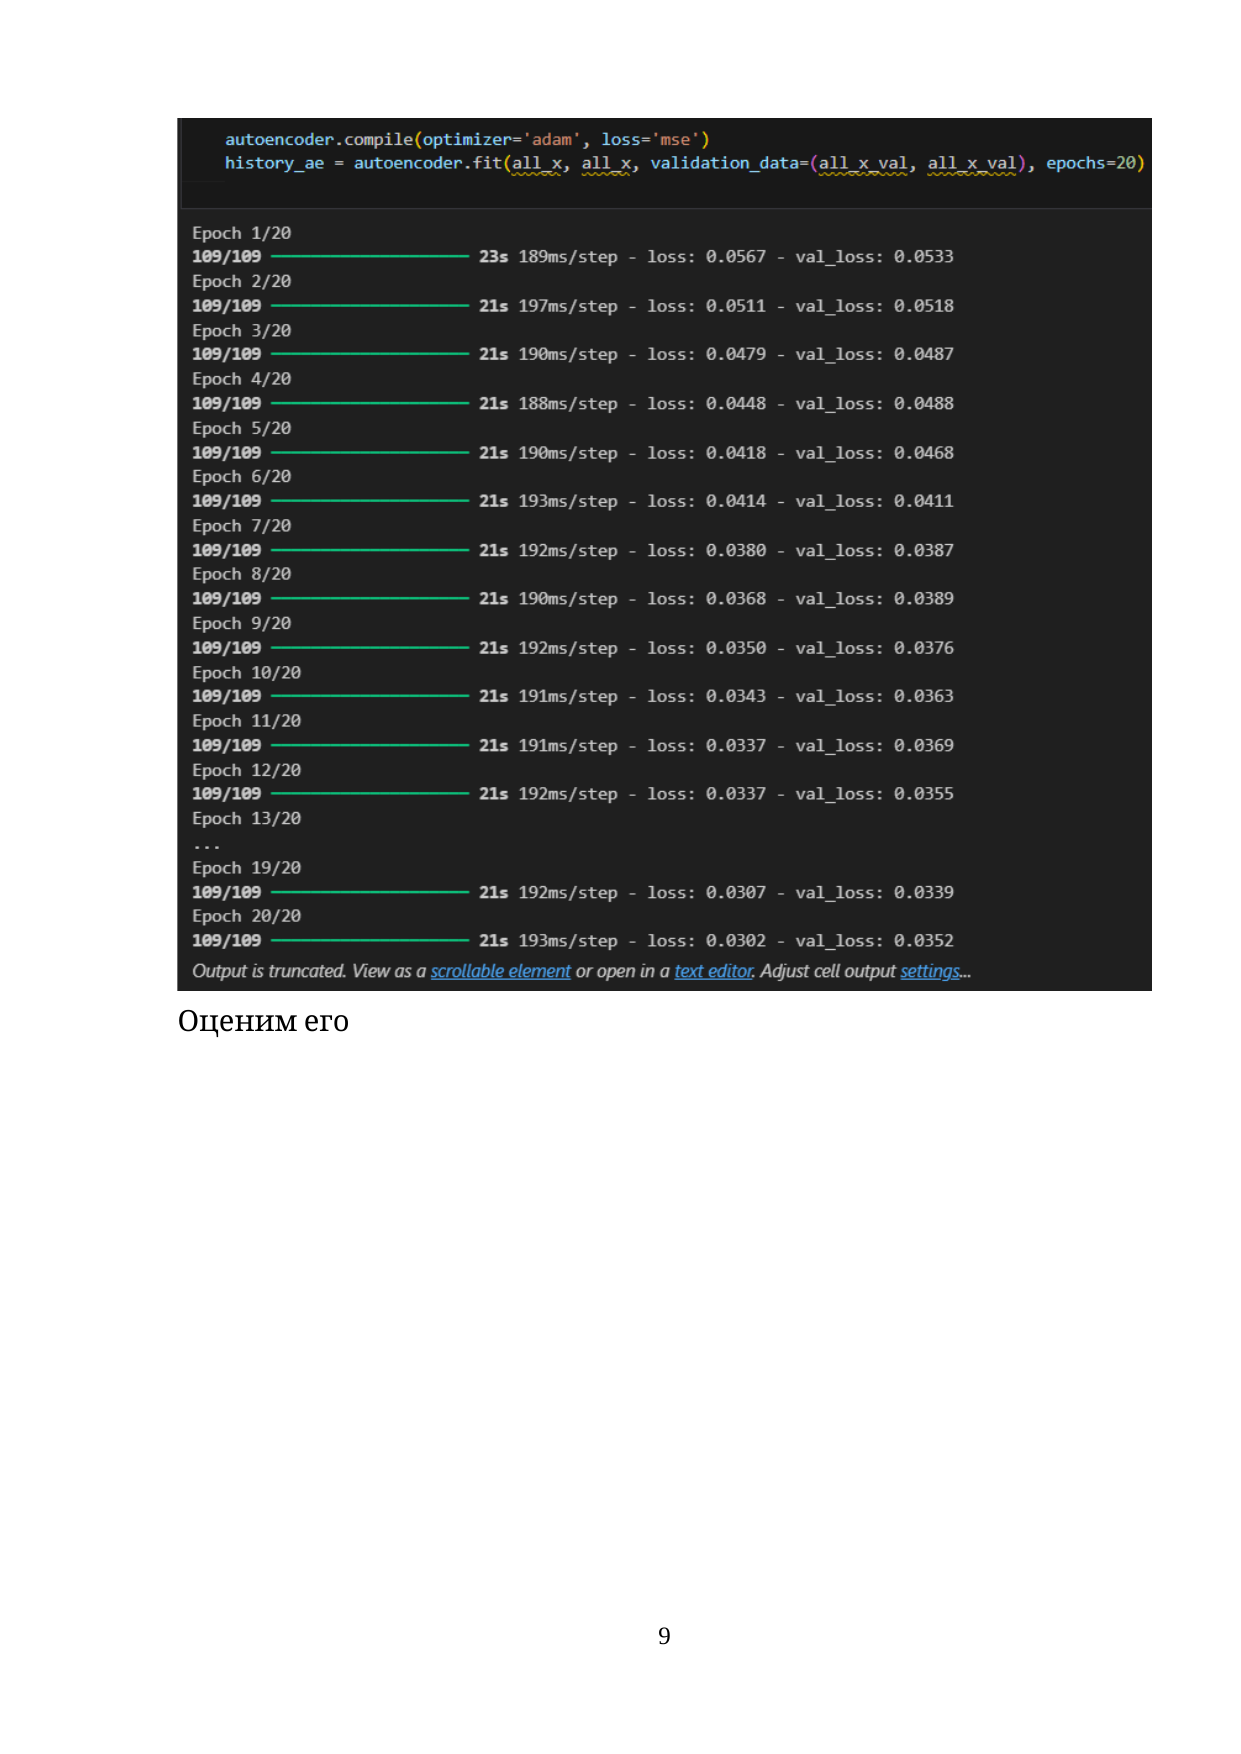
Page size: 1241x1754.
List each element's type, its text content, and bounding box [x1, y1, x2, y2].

text Оценим его [177, 1005, 1152, 1038]
picture [177, 118, 1152, 991]
